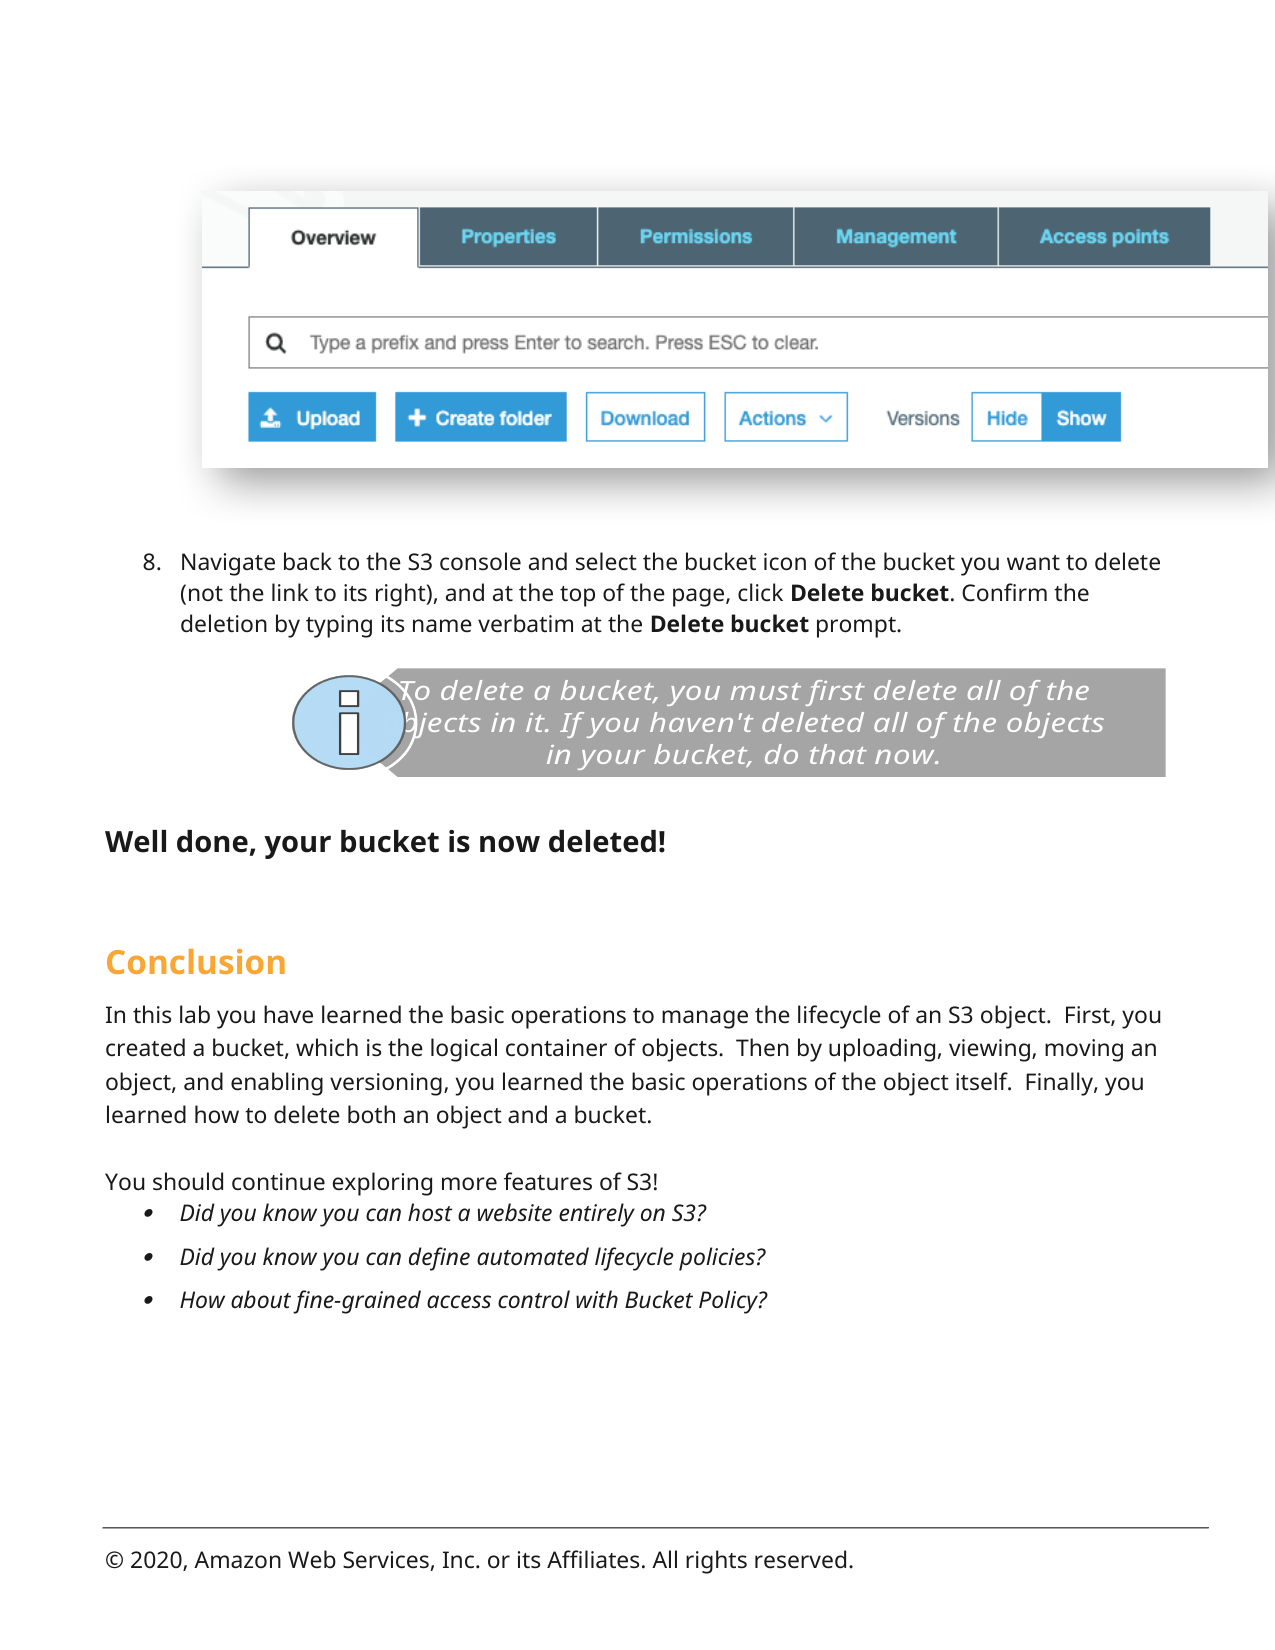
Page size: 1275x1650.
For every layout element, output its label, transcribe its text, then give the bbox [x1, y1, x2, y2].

text Well done, your bucket is now deleted! [105, 821, 1170, 861]
list Navigate back to the S3 console and select the bucket icon of the bucket you want to delete (not the link to its right), and at the top of the page, click Delete bucket. Confirm the deletion by typing its name verbatim at the Delete bucket prompt. [142, 546, 1170, 640]
text You should continue exploring more features of S3! [105, 1163, 1170, 1197]
picture [283, 669, 414, 777]
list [142, 169, 1170, 521]
text In this lab you have learned the basic operations to manage the lifecycle of an S3 object. First, you created a bucket, which is the logical container of objects. Then by uploading, viewing, moving an object, and enabling versioning, you learned the basic operations of the object itself. Finally, you learned how to delete both an object and a bucket. [105, 997, 1170, 1130]
list Did you know you can define automated lifecycle policies? [142, 1241, 1170, 1272]
subtitle Conclusion [105, 939, 1170, 984]
list Did you know you can host a website entirely on S3? [142, 1197, 1170, 1228]
list How about fine-grained access control with Bucket Policy? [142, 1284, 1170, 1316]
picture [202, 191, 1268, 468]
